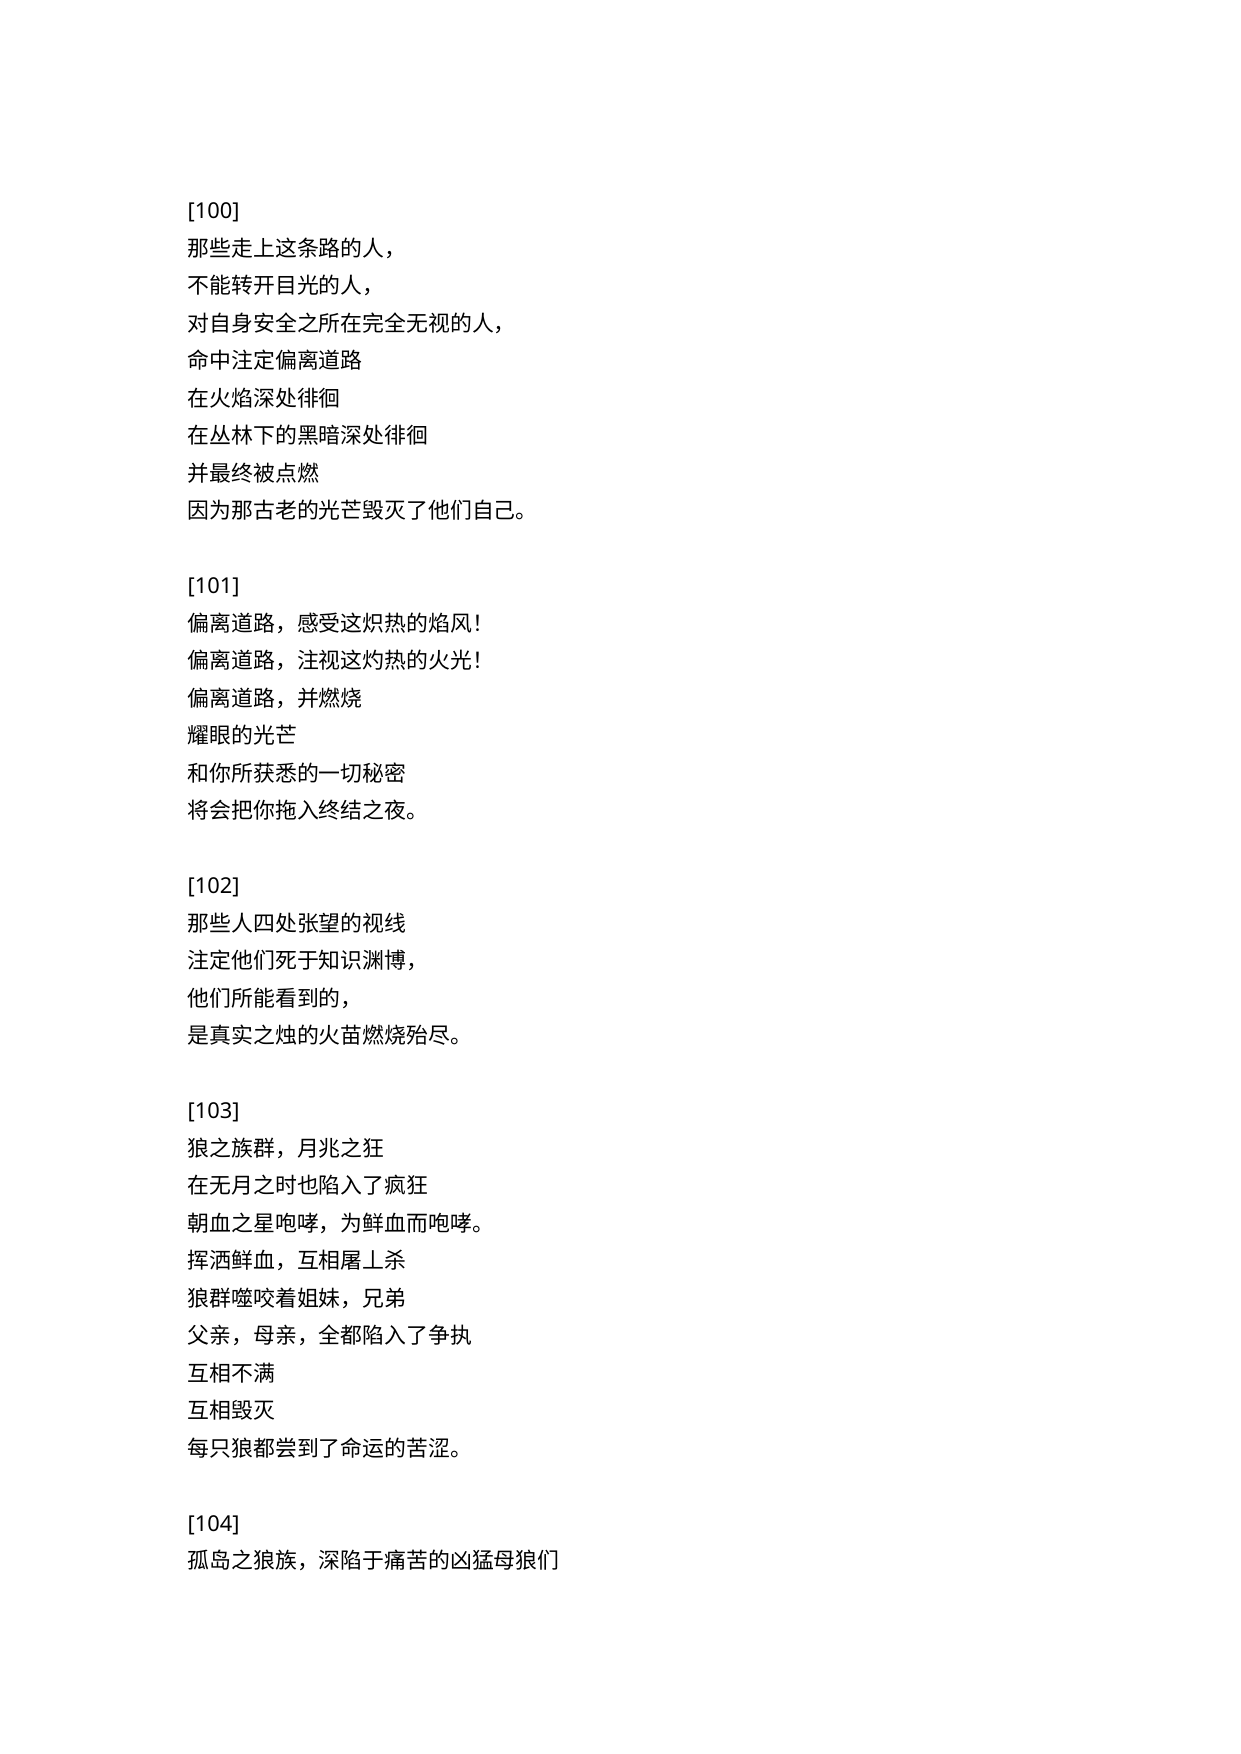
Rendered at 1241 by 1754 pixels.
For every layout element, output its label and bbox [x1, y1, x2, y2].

text [187, 150, 1053, 1575]
